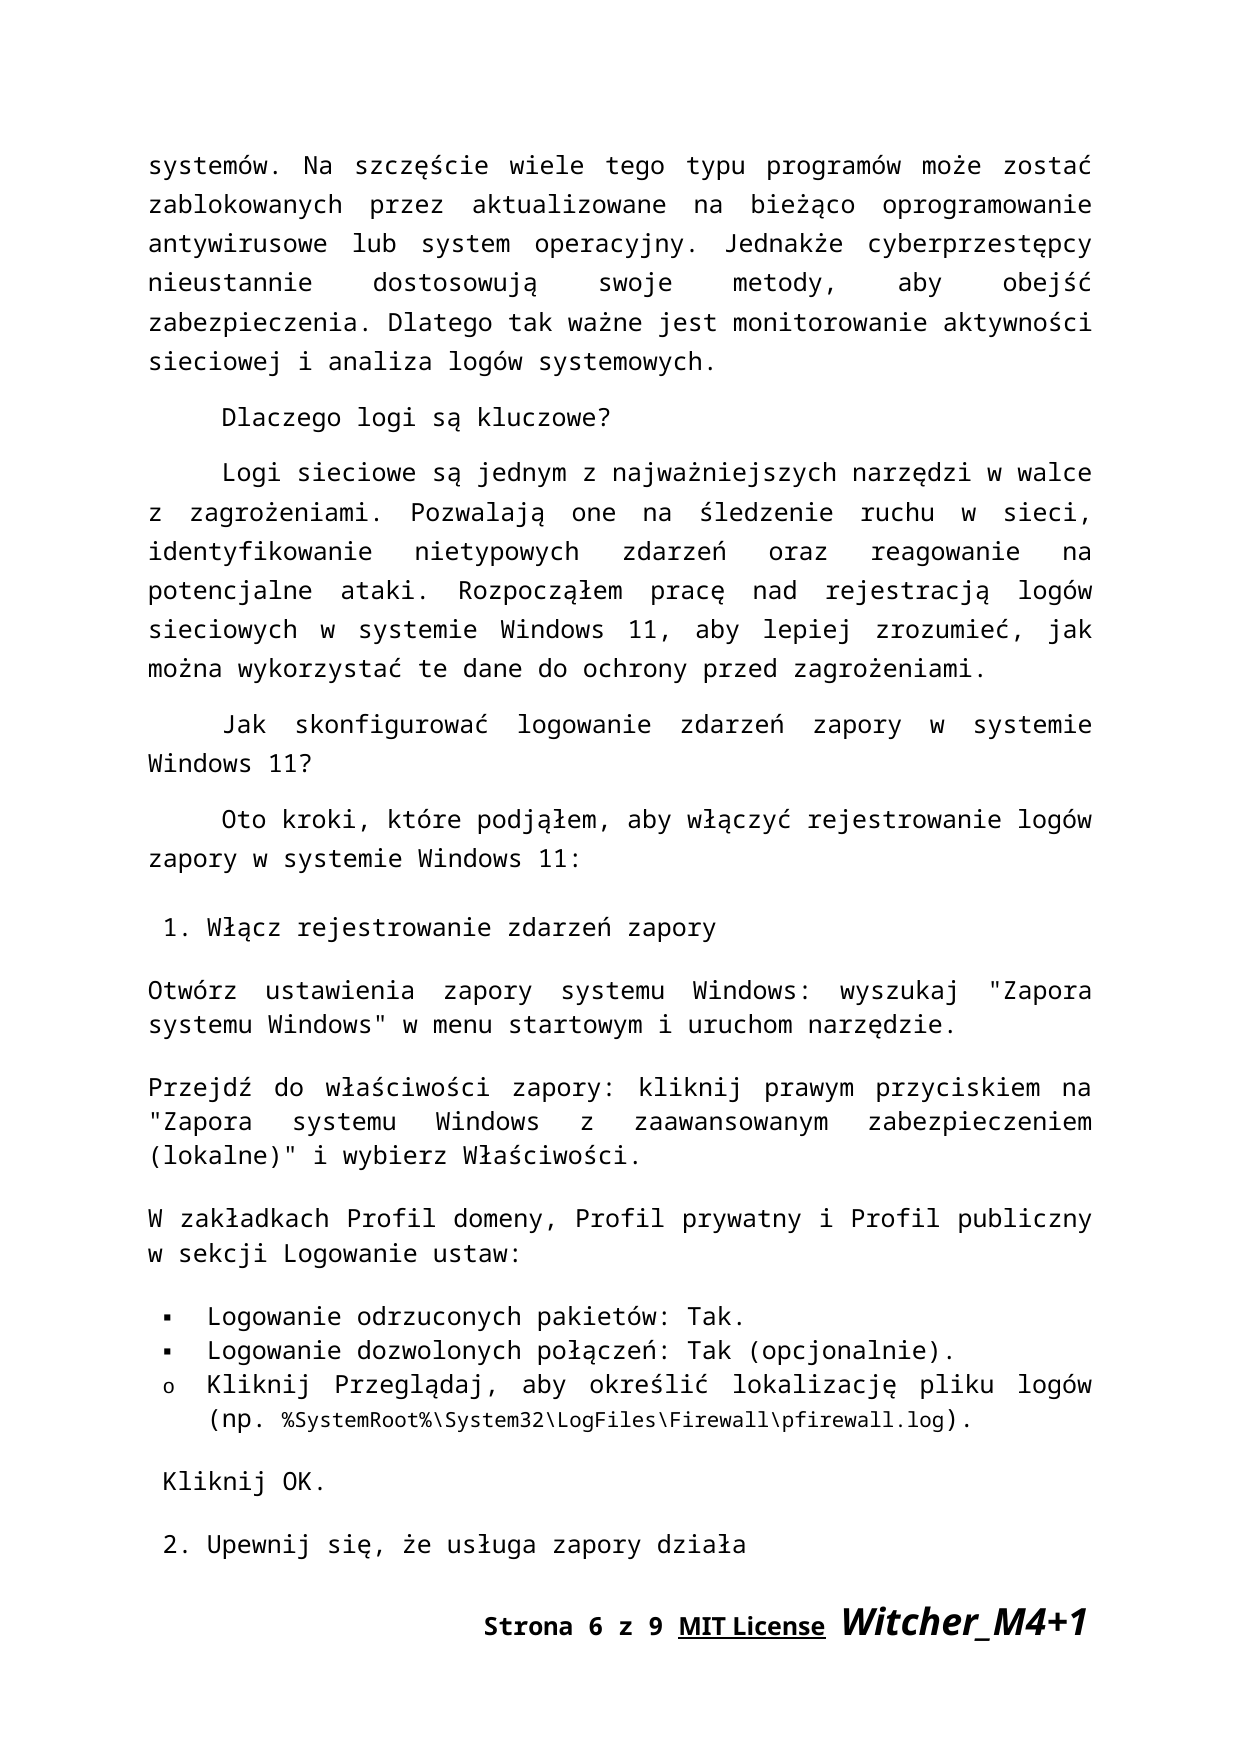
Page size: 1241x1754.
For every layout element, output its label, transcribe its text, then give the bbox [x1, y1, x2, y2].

text Otwórz ustawienia zapory systemu Windows: wyszukaj "Zapora systemu Windows" w menu startowym i uruchom narzędzie. [148, 972, 1093, 1041]
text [148, 148, 1093, 377]
text Przejdź do właściwości zapory: kliknij prawym przyciskiem na "Zapora systemu Windows z zaawansowanym zabezpieczeniem (lokalne)" i wybierz Właściwości. [148, 1070, 1093, 1172]
text Dlaczego logi są kluczowe? [148, 399, 1093, 433]
text Logi sieciowe są jednym z najważniejszych narzędzi w walce z zagrożeniami. Pozwalają one na śledzenie ruchu w sieci, identyfikowanie nietypowych zdarzeń oraz reagowanie na potencjalne ataki. Rozpocząłem pracę nad rejestracją logów sieciowych w systemie Windows 11, aby lepiej zrozumieć, jak można wykorzystać te dane do ochrony przed zagrożeniami. [148, 455, 1093, 685]
text Oto kroki, które podjąłem, aby włączyć rejestrowanie logów zapory w systemie Windows 11: [148, 802, 1093, 875]
text Kliknij OK. [162, 1464, 1093, 1498]
list Włącz rejestrowanie zdarzeń zapory [162, 909, 1093, 943]
text Jak skonfigurować logowanie zdarzeń zapory w systemie Windows 11? [148, 707, 1093, 780]
list Logowanie dozwolonych połączeń: Tak (opcjonalnie). [162, 1332, 1093, 1367]
list Logowanie odrzuconych pakietów: Tak. [162, 1298, 1093, 1332]
list Kliknij Przeglądaj, aby określić lokalizację pliku logów (np. %SystemRoot%\System32\LogFiles\Firewall\pfirewall.log). [162, 1367, 1093, 1435]
text W zakładkach Profil domeny, Profil prywatny i Profil publiczny w sekcji Logowanie ustaw: [148, 1201, 1093, 1269]
list Upewnij się, że usługa zapory działa [162, 1527, 1093, 1561]
